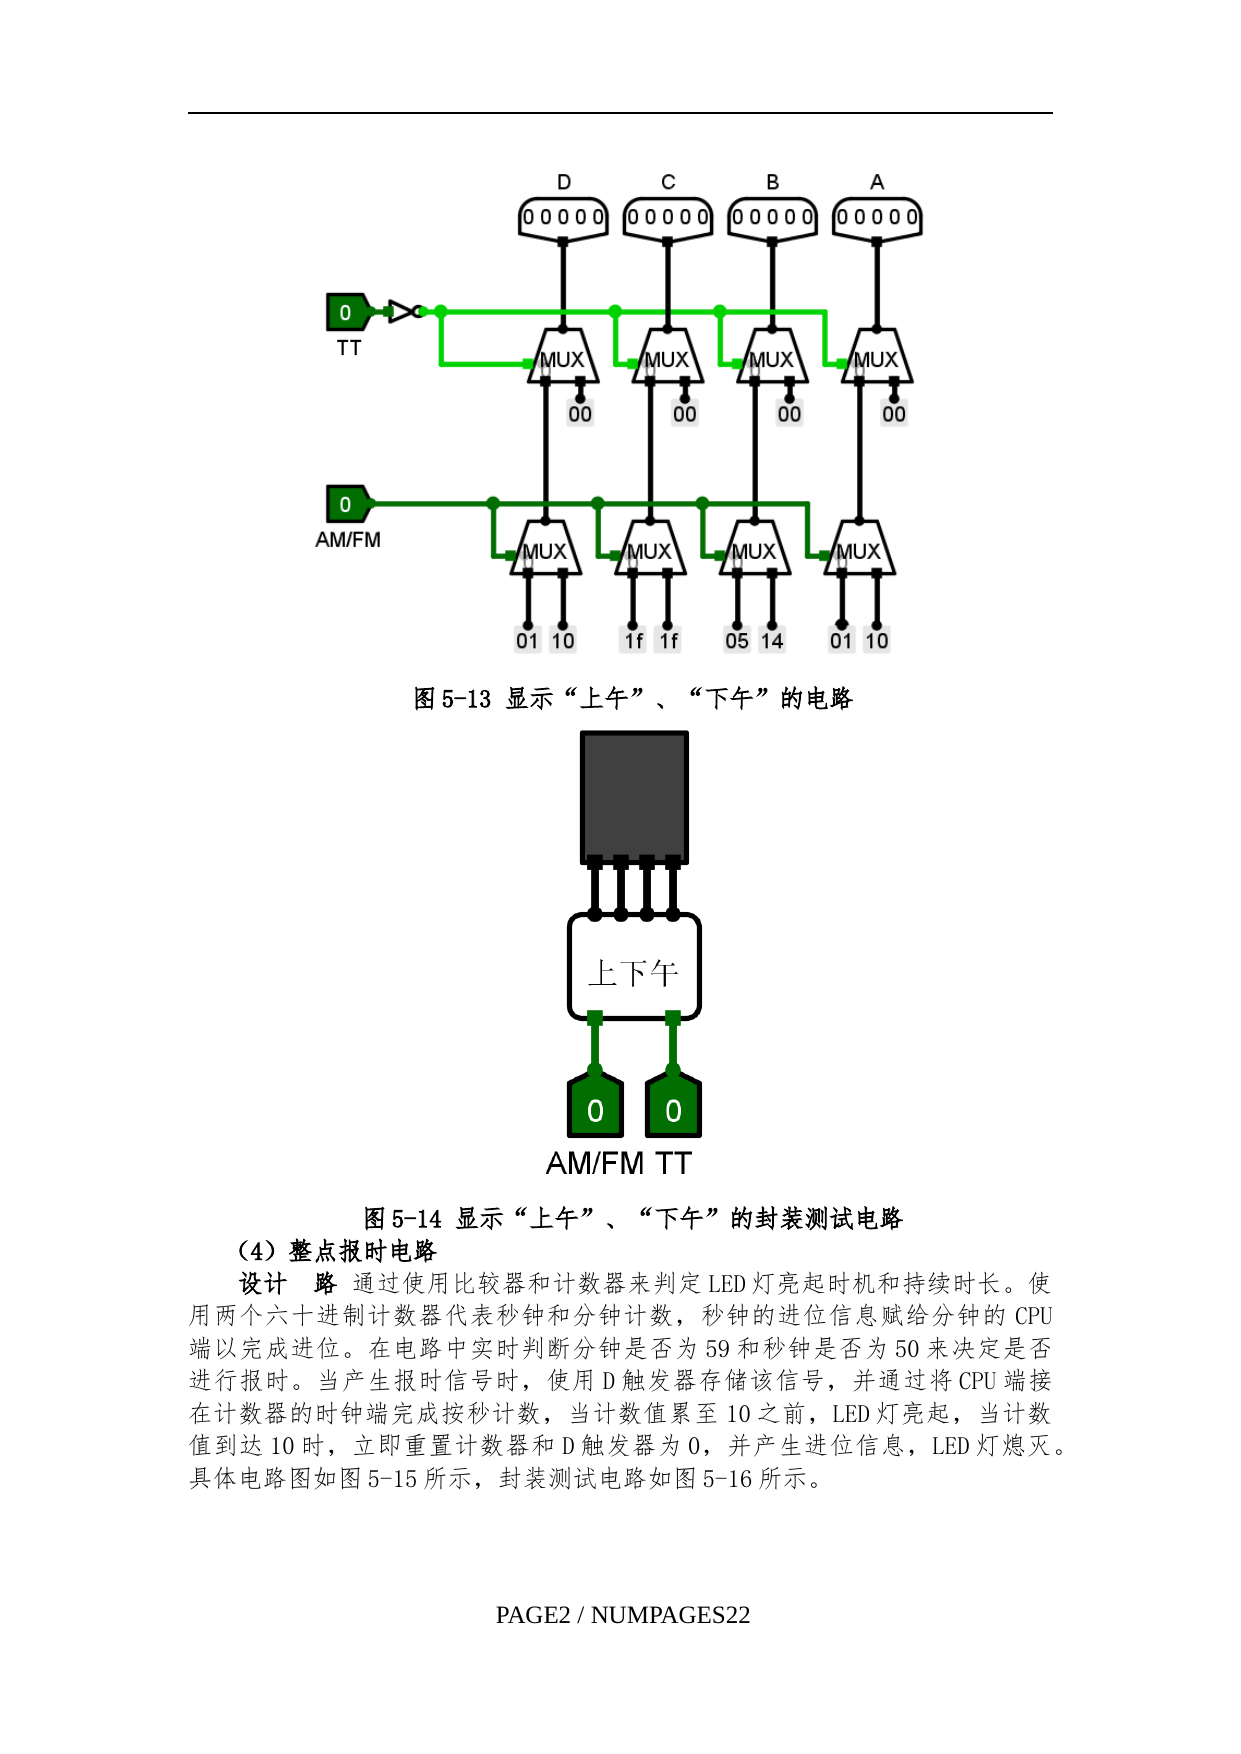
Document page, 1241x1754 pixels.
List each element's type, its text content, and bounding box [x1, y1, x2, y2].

text 图5-14 显示“上午”、“下午”的封装测试电路 [187, 1200, 1053, 1233]
picture [310, 160, 952, 668]
text （4）整点报时电路 [187, 1233, 1053, 1265]
picture [528, 712, 734, 1193]
text 图5-13 显示“上午”、“下午”的电路 [187, 680, 1053, 713]
text 设计思路:通过使用比较器和计数器来判定LED灯亮起时机和持续时长。使用两个六十进制计数器代表秒钟和分钟计数，秒钟的进位信息赋给分钟的CPU端以完成进位。在电路中实时判断分钟是否为59和秒钟是否为50来决定是否进行报时。当产生报时信号时，使用D触发器存储该信号，并通过将CPU端接在计数器的时钟端完成按秒计数，当计数值累至10之前，LED灯亮起，当计数值到达10时，立即重置计数器和D触发器为0，并产生进位信息，LED灯熄灭。具体电路图如图5-15所示，封装测试电路如图5-16所示。 [187, 1265, 1053, 1493]
